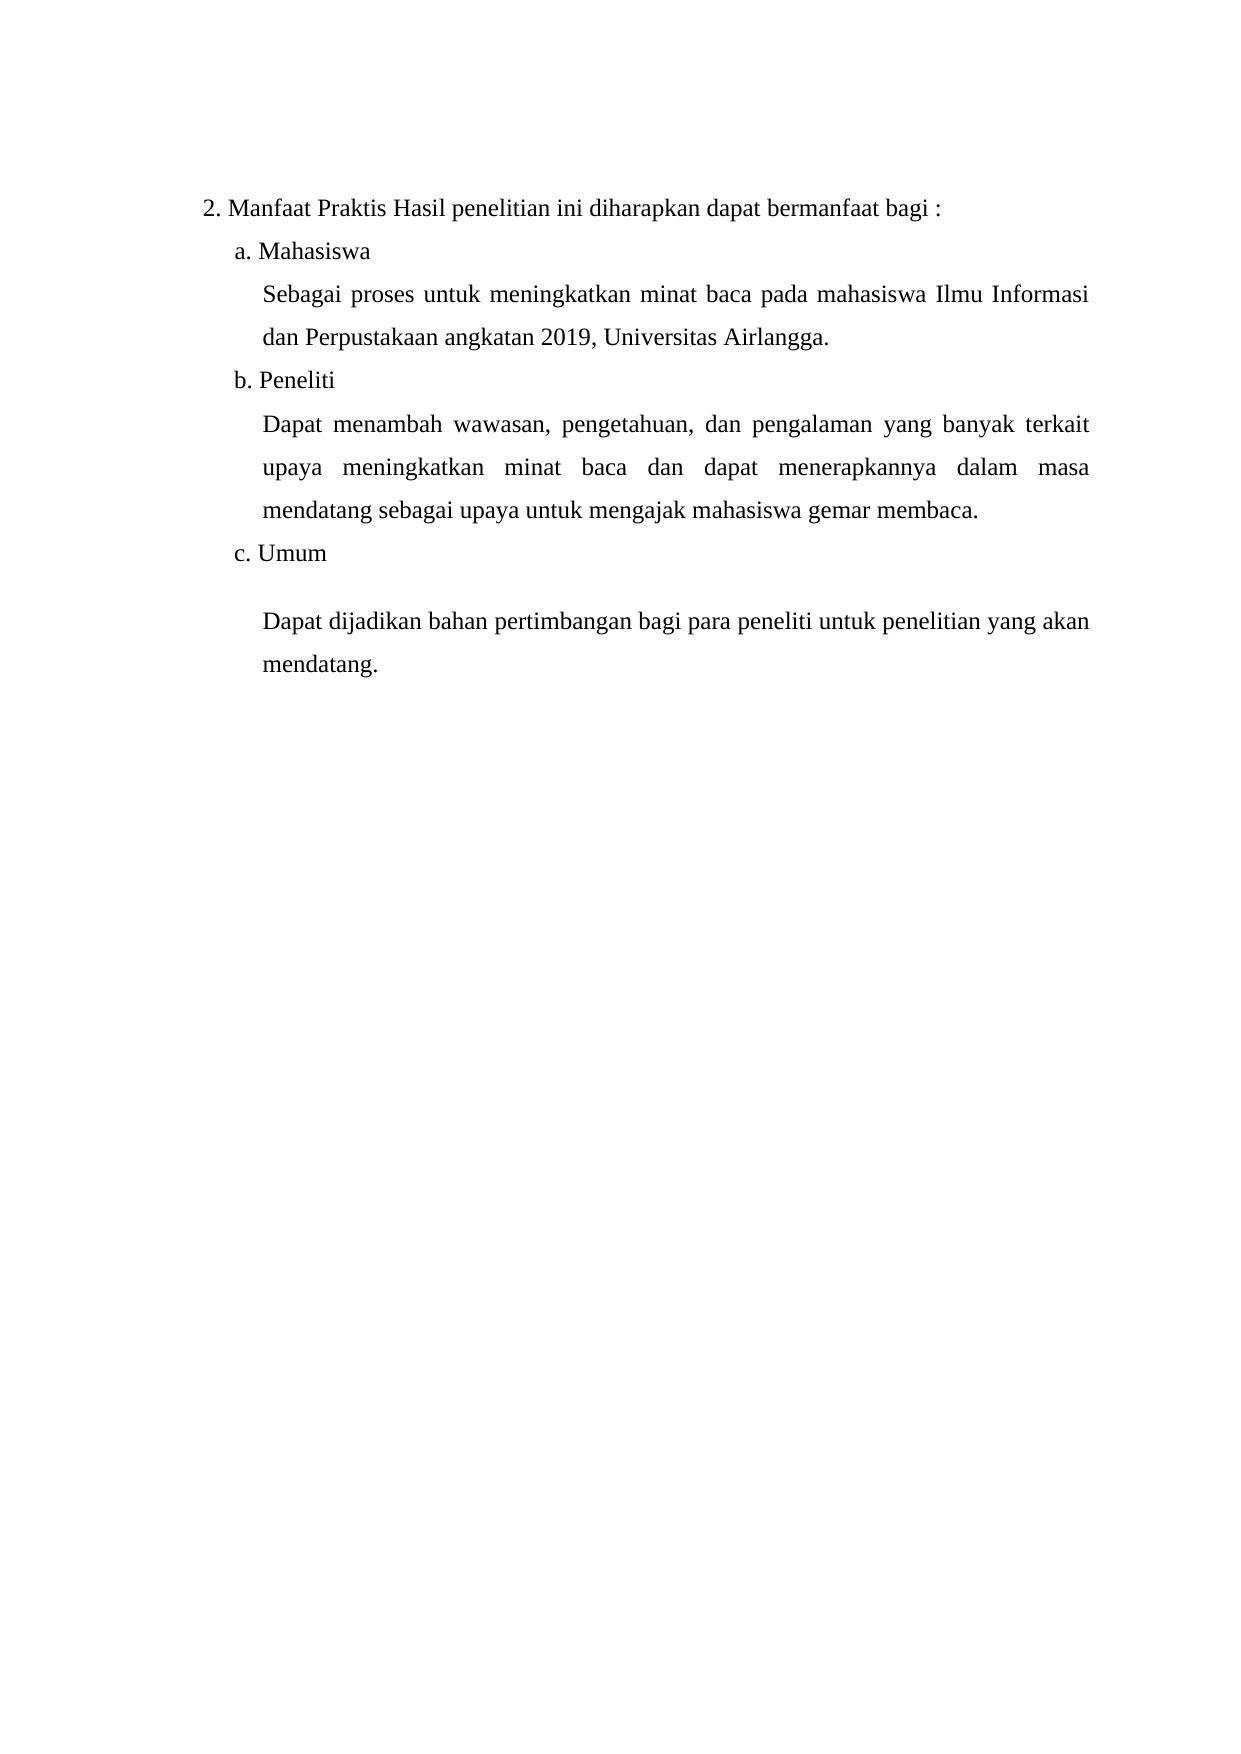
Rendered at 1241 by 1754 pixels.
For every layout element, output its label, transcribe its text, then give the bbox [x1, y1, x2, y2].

text a. Mahasiswa [234, 236, 1090, 265]
text 2. Manfaat Praktis Hasil penelitian ini diharapkan dapat bermanfaat bagi : [196, 193, 1090, 222]
text Dapat menambah wawasan, pengetahuan, dan pengalaman yang banyak terkait upaya meningkatkan minat baca dan dapat menerapkannya dalam masa mendatang sebagai upaya untuk mengajak mahasiswa gemar membaca. [262, 409, 1090, 524]
text b. Peneliti [234, 366, 1090, 394]
text c. Umum [150, 538, 1090, 567]
text Sebagai proses untuk meningkatkan minat baca pada mahasiswa Ilmu Informasi dan Perpustakaan angkatan 2019, Universitas Airlangga. [262, 279, 1090, 351]
text Dapat dijadikan bahan pertimbangan bagi para peneliti untuk penelitian yang akan mendatang. [262, 606, 1090, 678]
